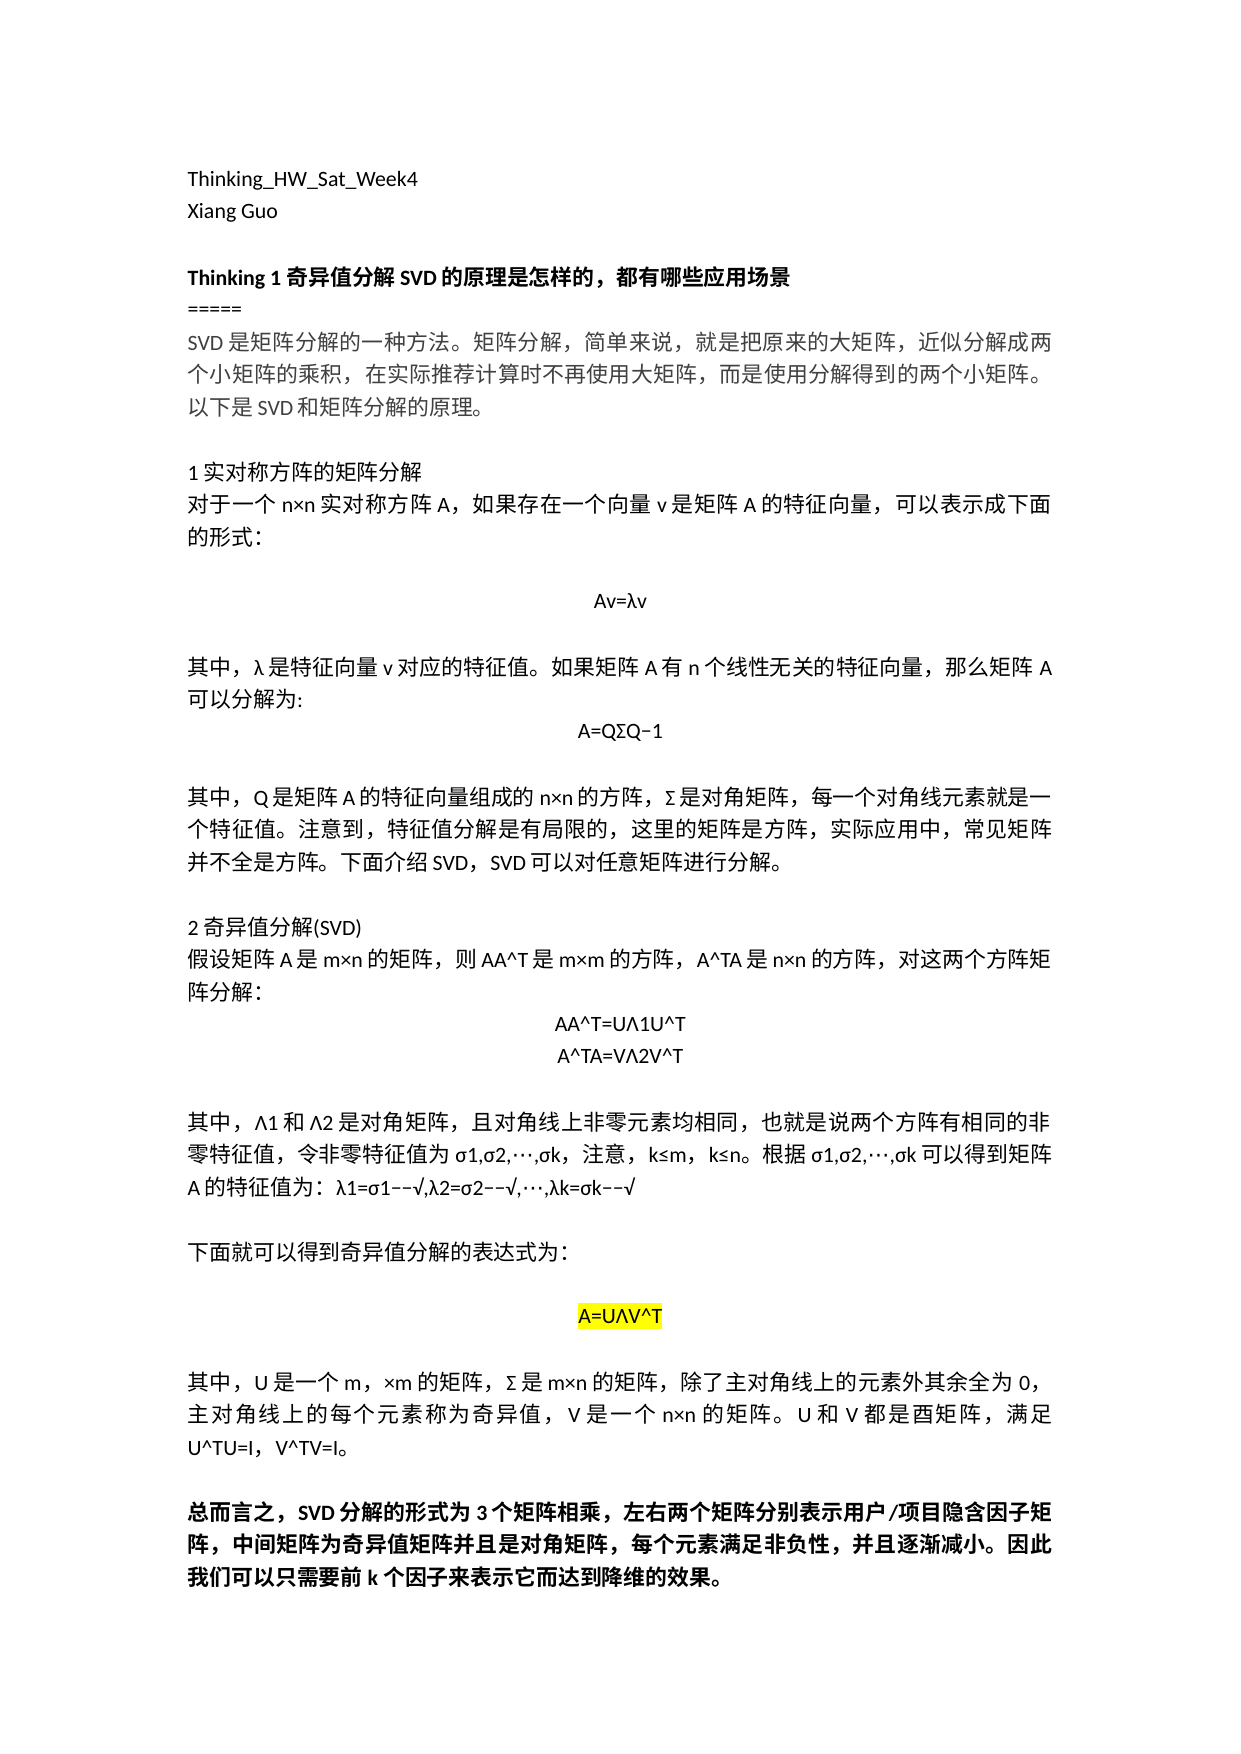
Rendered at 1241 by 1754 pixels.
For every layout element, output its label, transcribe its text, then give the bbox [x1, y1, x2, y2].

text SVD是矩阵分解的一种方法。矩阵分解，简单来说，就是把原来的大矩阵，近似分解成两个小矩阵的乘积，在实际推荐计算时不再使用大矩阵，而是使用分解得到的两个小矩阵。以下是SVD和矩阵分解的原理。 [187, 324, 1053, 422]
text AA^T=UΛ1U^T [187, 1007, 1053, 1039]
text A^TA=VΛ2V^T [187, 1039, 1053, 1072]
text Xiang Guo [187, 194, 1053, 227]
text A=QΣQ−1 [187, 714, 1053, 747]
text 其中，λ是特征向量v对应的特征值。如果矩阵A有n个线性无关的特征向量，那么矩阵A可以分解为: [187, 649, 1053, 714]
text Thinking 1 奇异值分解SVD的原理是怎样的，都有哪些应用场景 [187, 259, 1053, 292]
text 1 实对称方阵的矩阵分解 [187, 454, 1053, 487]
text Thinking_HW_Sat_Week4 [187, 162, 1053, 194]
text 其中，U是一个m，×m的矩阵，Σ是m×n的矩阵，除了主对角线上的元素外其余全为0，主对角线上的每个元素称为奇异值，V是一个n×n的矩阵。U和V都是酉矩阵，满足U^TU=I，V^TV=I。 [187, 1364, 1053, 1462]
text 假设矩阵A是m×n的矩阵，则AA^T是m×m的方阵，A^TA是n×n的方阵，对这两个方阵矩阵分解： [187, 942, 1053, 1007]
text 2 奇异值分解(SVD) [187, 909, 1053, 942]
text Av=λv [187, 584, 1053, 617]
text ===== [187, 292, 1053, 324]
text 下面就可以得到奇异值分解的表达式为： [187, 1234, 1053, 1267]
text 总而言之，SVD分解的形式为3个矩阵相乘，左右两个矩阵分别表示用户/项目隐含因子矩阵，中间矩阵为奇异值矩阵并且是对角矩阵，每个元素满足非负性，并且逐渐减小。因此我们可以只需要前 k 个因子来表示它而达到降维的效果。 [187, 1494, 1053, 1592]
text 对于一个n×n实对称方阵A，如果存在一个向量v是矩阵A的特征向量，可以表示成下面的形式： [187, 487, 1053, 552]
text 其中，Q是矩阵A的特征向量组成的n×n的方阵，Σ是对角矩阵，每一个对角线元素就是一个特征值。注意到，特征值分解是有局限的，这里的矩阵是方阵，实际应用中，常见矩阵并不全是方阵。下面介绍SVD，SVD可以对任意矩阵进行分解。 [187, 779, 1053, 877]
text 其中，Λ1和Λ2是对角矩阵，且对角线上非零元素均相同，也就是说两个方阵有相同的非零特征值，令非零特征值为σ1,σ2,⋯,σk，注意，k≤m，k≤n。根据σ1,σ2,⋯,σk可以得到矩阵A的特征值为：λ1=σ1−−√,λ2=σ2−−√,⋯,λk=σk−−√ [187, 1104, 1053, 1202]
text A=UΛV^T [187, 1299, 1053, 1332]
